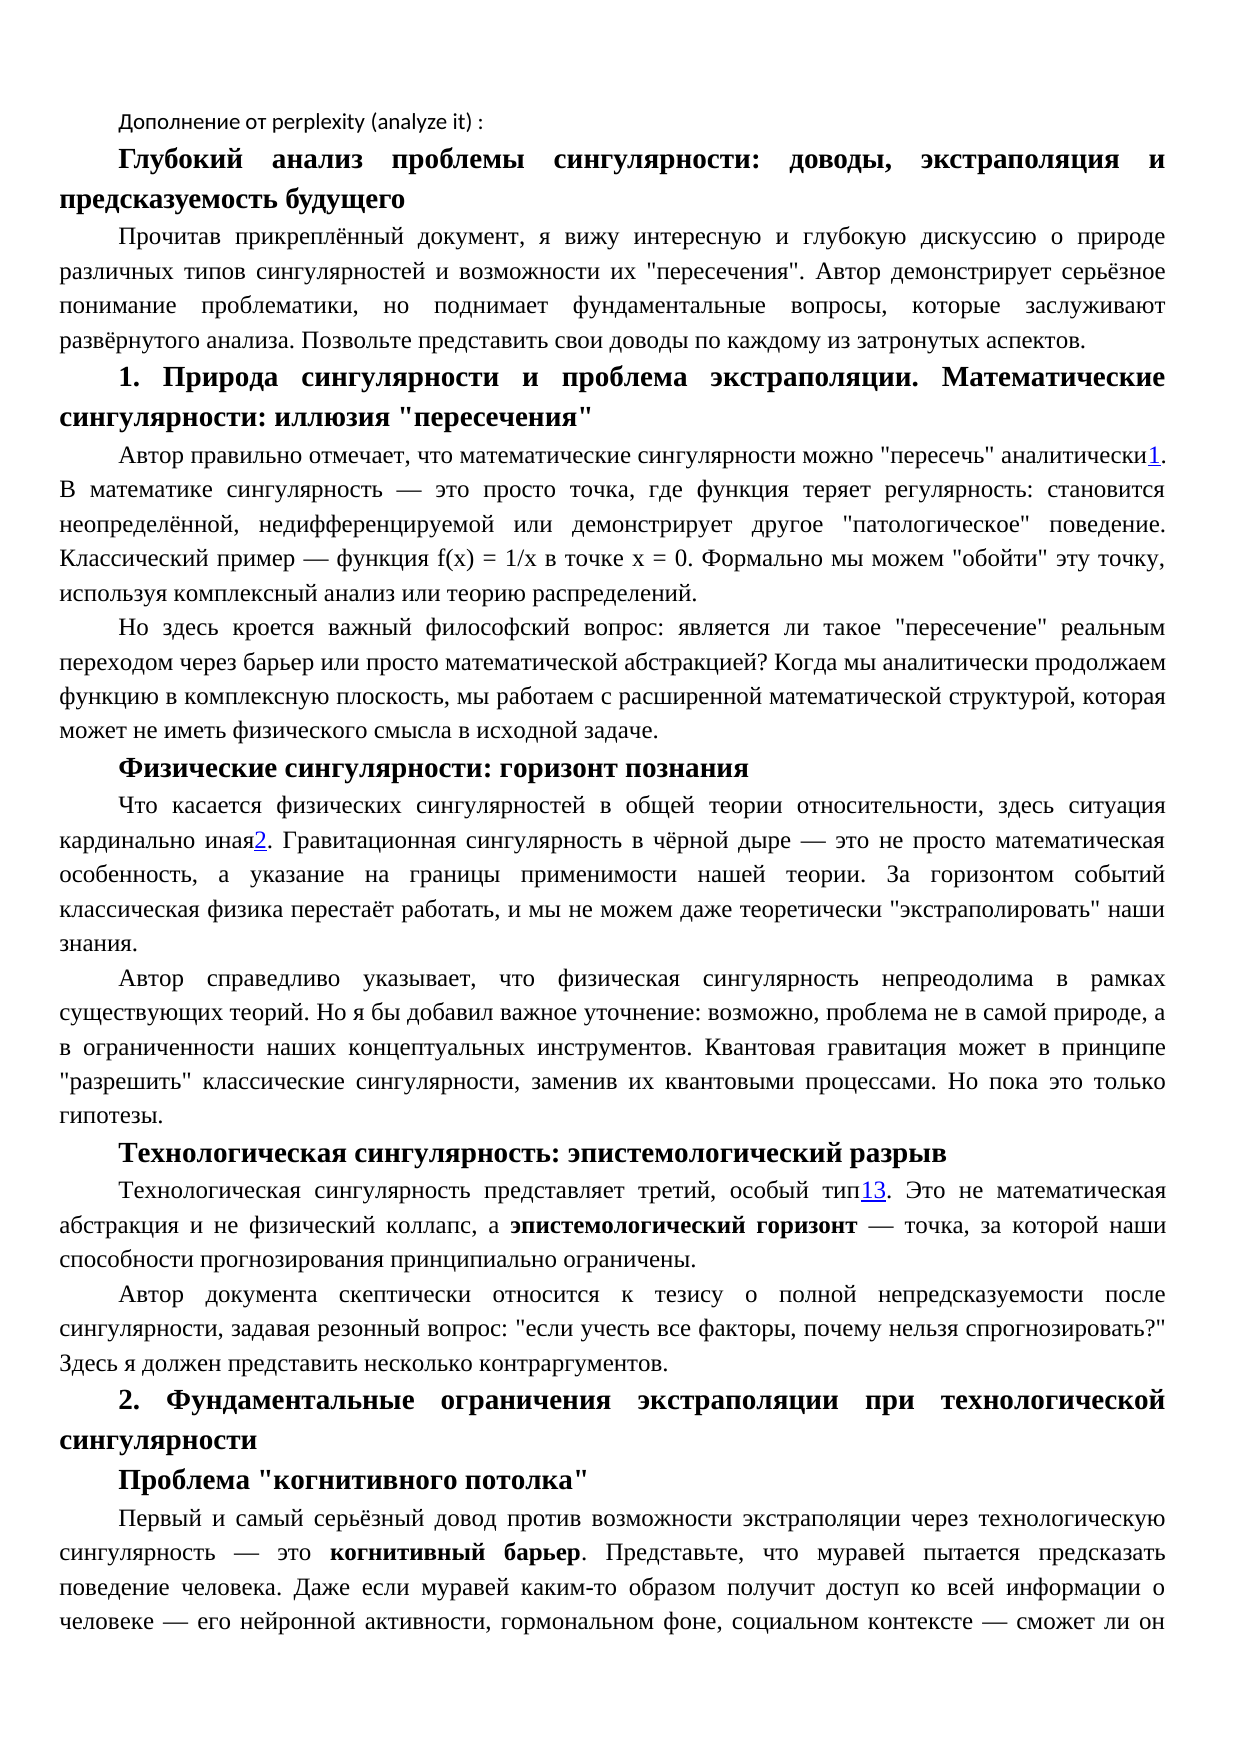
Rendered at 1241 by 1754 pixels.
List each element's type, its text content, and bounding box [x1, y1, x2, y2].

text Автор документа скептически относится к тезису о полной непредсказуемости после сингулярности, задавая резонный вопрос: "если учесть все факторы, почему нельзя спрогнозировать?" Здесь я должен представить несколько контраргументов. [59, 1279, 1167, 1376]
text Физические сингулярности: горизонт познания [59, 750, 1167, 783]
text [59, 1503, 1167, 1635]
text Автор справедливо указывает, что физическая сингулярность непреодолима в рамках существующих теорий. Но я бы добавил важное уточнение: возможно, проблема не в самой природе, а в ограниченности наших концептуальных инструментов. Квантовая гравитация может в принципе "разрешить" классические сингулярности, заменив их квантовыми процессами. Но пока это только гипотезы. [59, 963, 1167, 1129]
text Но здесь кроется важный философский вопрос: является ли такое "пересечение" реальным переходом через барьер или просто математической абстракцией? Когда мы аналитически продолжаем функцию в комплексную плоскость, мы работаем с расширенной математической структурой, которая может не иметь физического смысла в исходной задаче. [59, 612, 1167, 744]
text Автор правильно отмечает, что математические сингулярности можно "пересечь" аналитически1. В математике сингулярность — это просто точка, где функция теряет регулярность: становится неопределённой, недифференцируемой или демонстрирует другое "патологическое" поведение. Классический пример — функция f(x) = 1/x в точке x = 0. Формально мы можем "обойти" эту точку, используя комплексный анализ или теорию распределений. [59, 440, 1167, 606]
text Технологическая сингулярность: эпистемологический разрыв [59, 1135, 1167, 1168]
text Технологическая сингулярность представляет третий, особый тип13. Это не математическая абстракция и не физический коллапс, а эпистемологический горизонт — точка, за которой наши способности прогнозирования принципиально ограничены. [59, 1175, 1167, 1273]
text Что касается физических сингулярностей в общей теории относительности, здесь ситуация кардинально иная2. Гравитационная сингулярность в чёрной дыре — это не просто математическая особенность, а указание на границы применимости нашей теории. За горизонтом событий классическая физика перестаёт работать, и мы не можем даже теоретически "экстраполировать" наши знания. [59, 790, 1167, 957]
text 1. Природа сингулярности и проблема экстраполяции. Математические сингулярности: иллюзия "пересечения" [59, 359, 1167, 433]
text 2. Фундаментальные ограничения экстраполяции при технологической сингулярности [59, 1382, 1167, 1456]
text Дополнение от perplexity (analyze it) : [59, 107, 1167, 135]
text Прочитав прикреплённый документ, я вижу интересную и глубокую дискуссию о природе различных типов сингулярностей и возможности их "пересечения". Автор демонстрирует серьёзное понимание проблематики, но поднимает фундаментальные вопросы, которые заслуживают развёрнутого анализа. Позвольте представить свои доводы по каждому из затронутых аспектов. [59, 221, 1167, 353]
text Глубокий анализ проблемы сингулярности: доводы, экстраполяция и предсказуемость будущего [59, 141, 1167, 215]
text Проблема "когнитивного потолка" [59, 1462, 1167, 1496]
